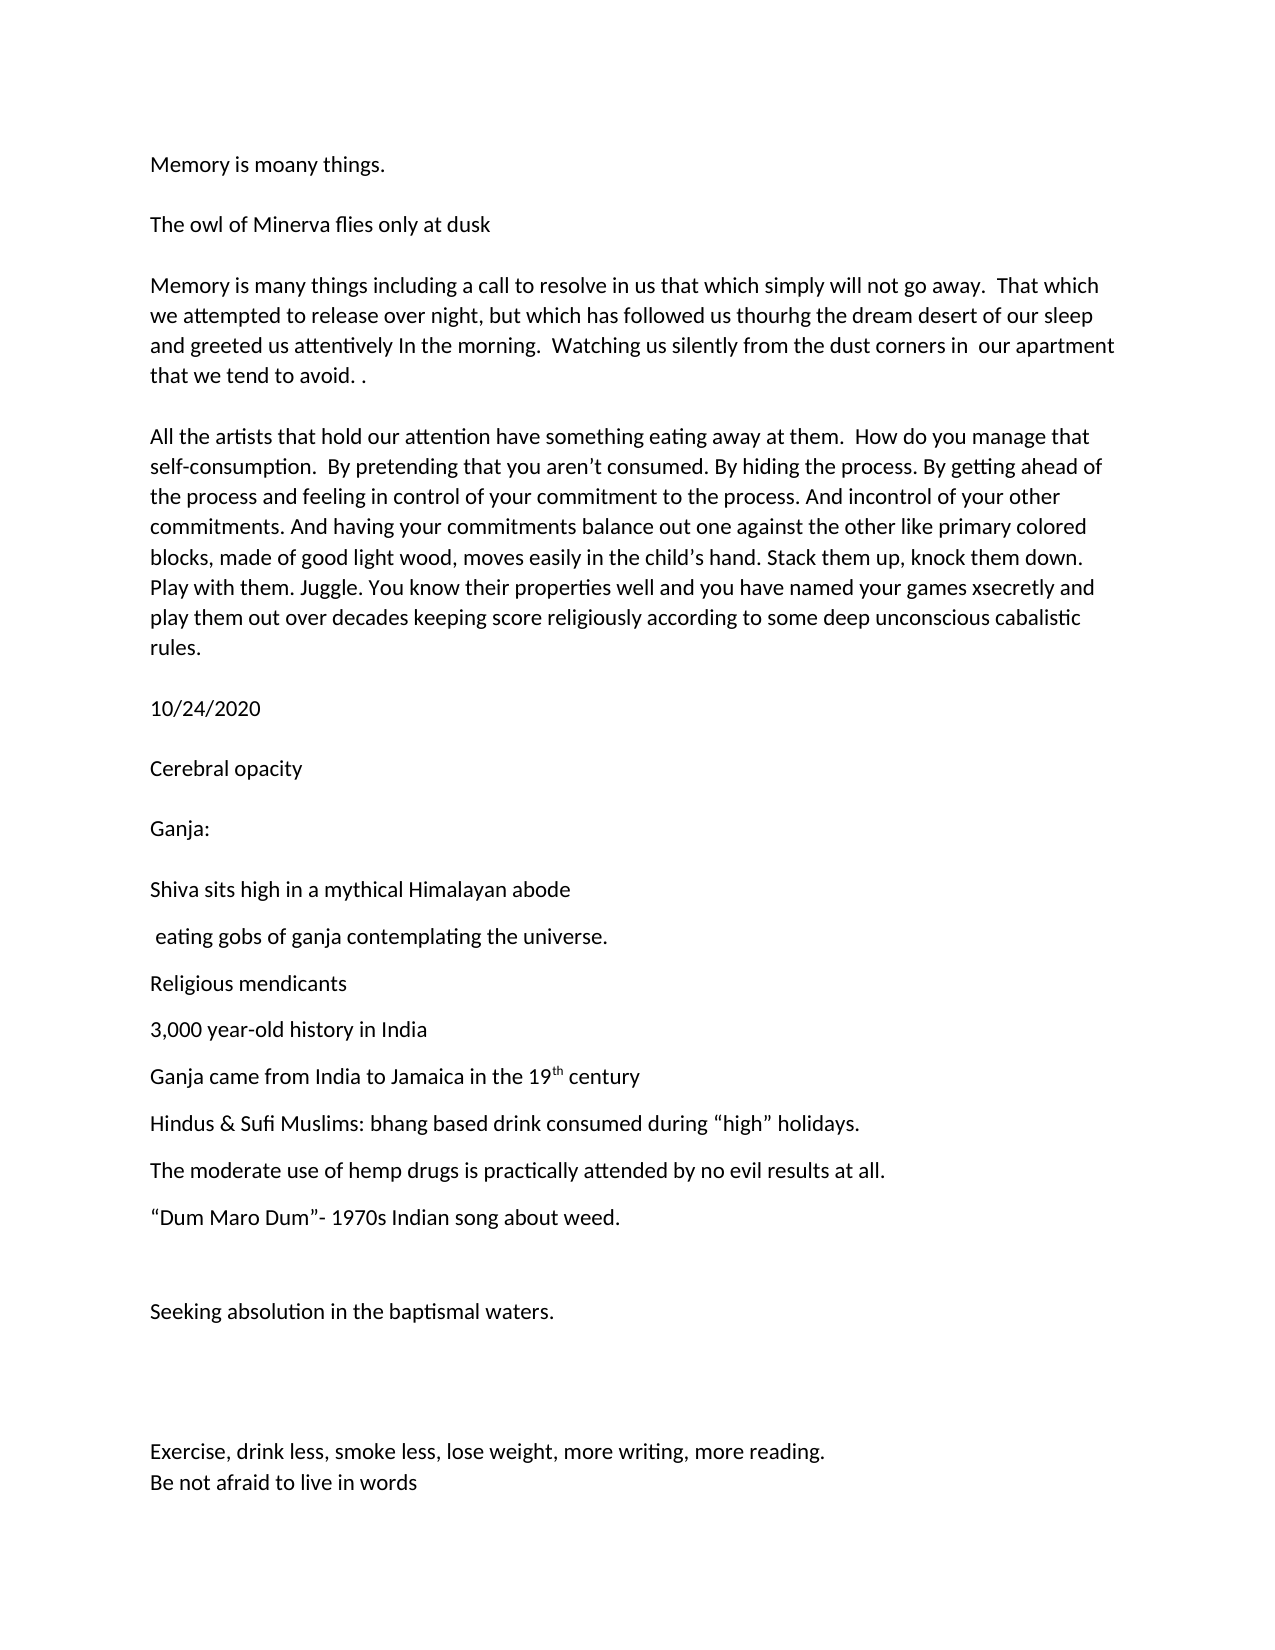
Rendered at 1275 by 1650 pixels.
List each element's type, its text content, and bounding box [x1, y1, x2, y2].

text Seeking absolution in the baptismal waters. [150, 1297, 1125, 1325]
text The moderate use of hemp drugs is practically attended by no evil results at all. [150, 1156, 1125, 1184]
text Ganja: [150, 814, 1125, 843]
text All the artists that hold our attention have something eating away at them. How do you manage that self-consumption. By pretending that you aren’t consumed. By hiding the process. By getting ahead of the process and feeling in control of your commitment to the process. And incontrol of your other commitments. And having your commitments balance out one against the other like primary colored blocks, made of good light wood, moves easily in the child’s hand. Stack them up, knock them down. Play with them. Juggle. You know their properties well and you have named your games xsecretly and play them out over decades keeping score religiously according to some deep unconscious cabalistic rules. [150, 422, 1125, 661]
text Hindus & Sufi Muslims: bhang based drink consumed during “high” holidays. [150, 1109, 1125, 1137]
text Shiva sits high in a mythical Himalayan abode [150, 875, 1125, 903]
text Be not afraid to live in words [150, 1468, 1125, 1496]
text The owl of Minerva flies only at dusk [150, 210, 1125, 238]
text Exercise, drink less, smoke less, lose weight, more writing, more reading. [150, 1437, 1125, 1466]
text 3,000 year-old history in India [150, 1016, 1125, 1044]
text Religious mendicants [150, 969, 1125, 997]
text “Dum Maro Dum”- 1970s Indian song about weed. [150, 1203, 1125, 1231]
text Ganja came from India to Jamaica in the 19th century [150, 1062, 1125, 1091]
text Memory is moany things. [150, 150, 1125, 178]
text eating gobs of ganja contemplating the universe. [150, 922, 1125, 950]
text 10/24/2020 [150, 694, 1125, 722]
text Cerebral opacity [150, 754, 1125, 782]
